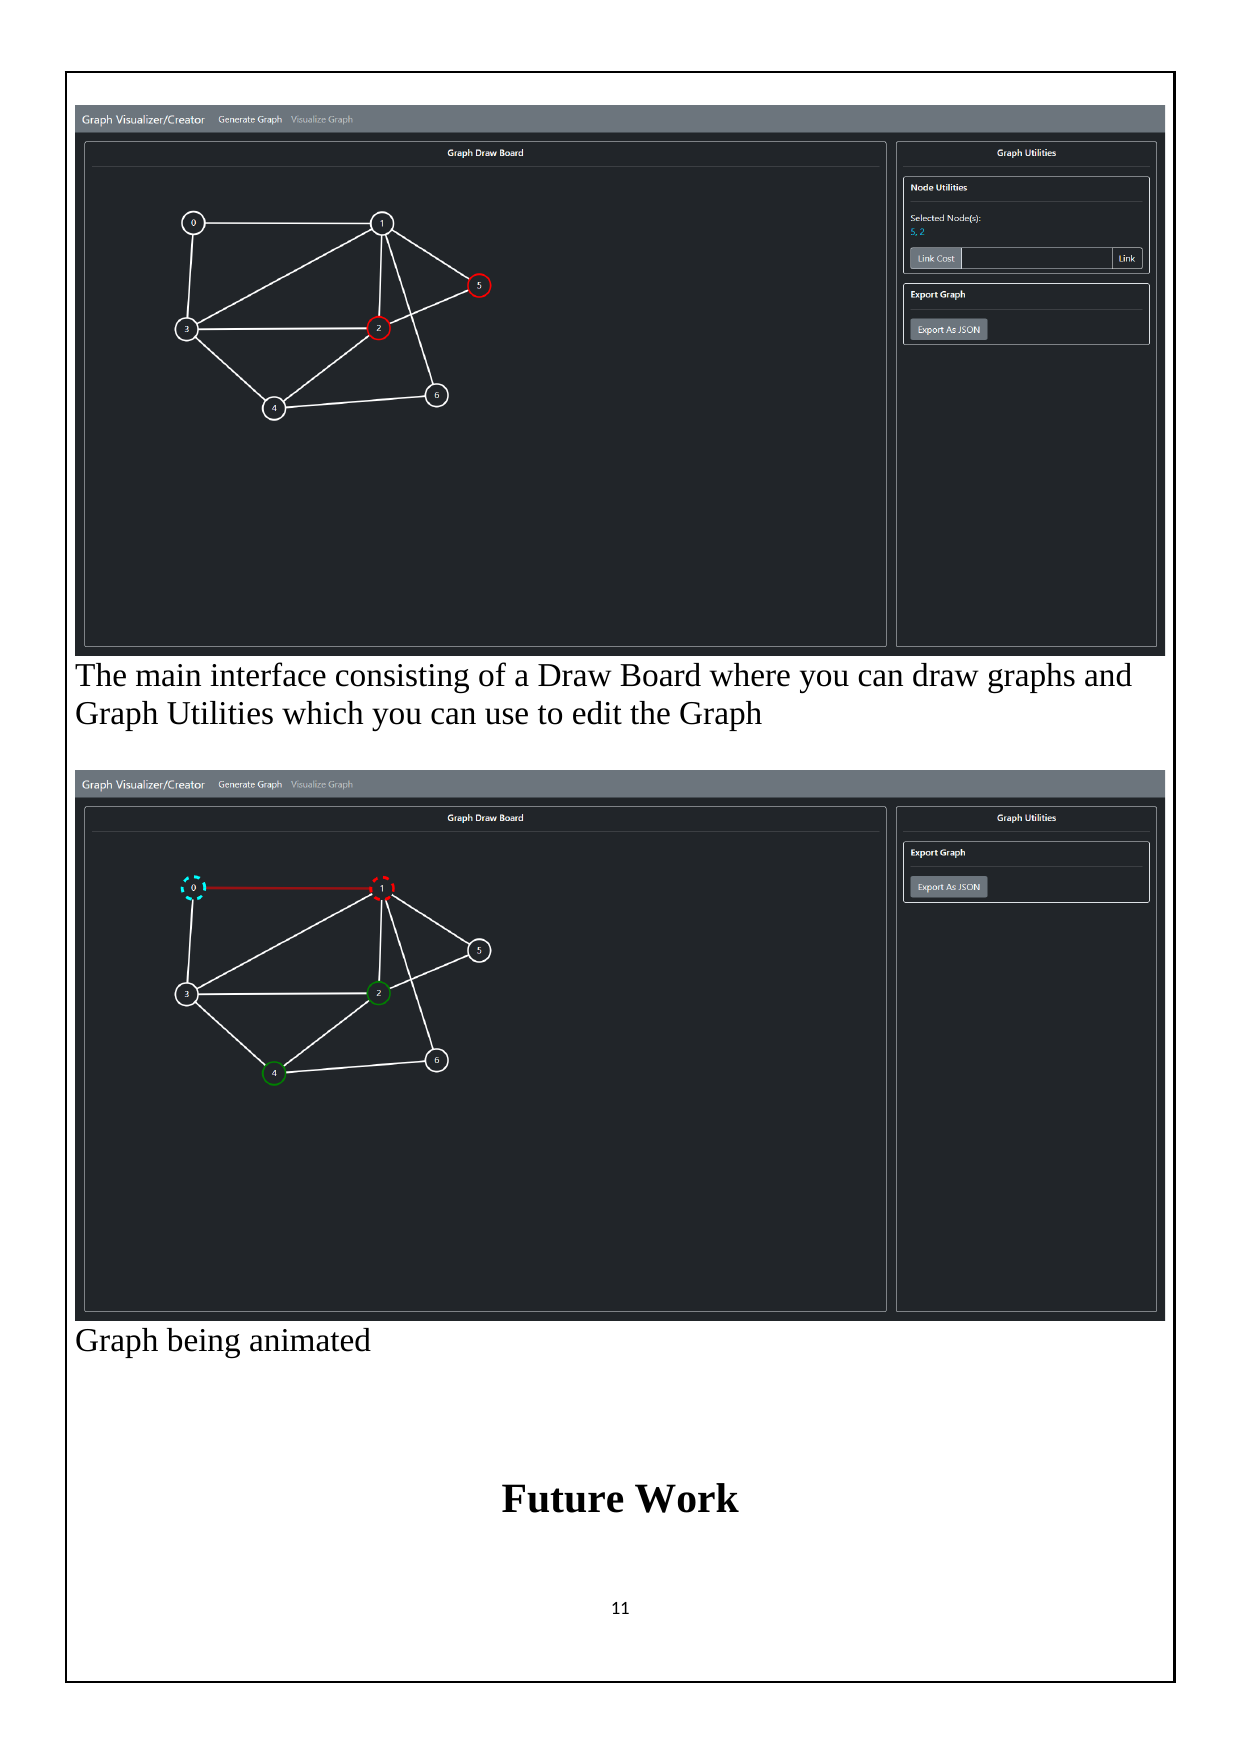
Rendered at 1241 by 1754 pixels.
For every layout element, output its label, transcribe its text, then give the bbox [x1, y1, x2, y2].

picture [75, 770, 1166, 1321]
text The main interface consisting of a Draw Board where you can draw graphs and Graph Utilities which you can use to edit the Graph [75, 656, 1165, 732]
text Graph being animated [75, 1321, 1165, 1359]
text Future Work [75, 1474, 1165, 1522]
picture [75, 105, 1166, 656]
